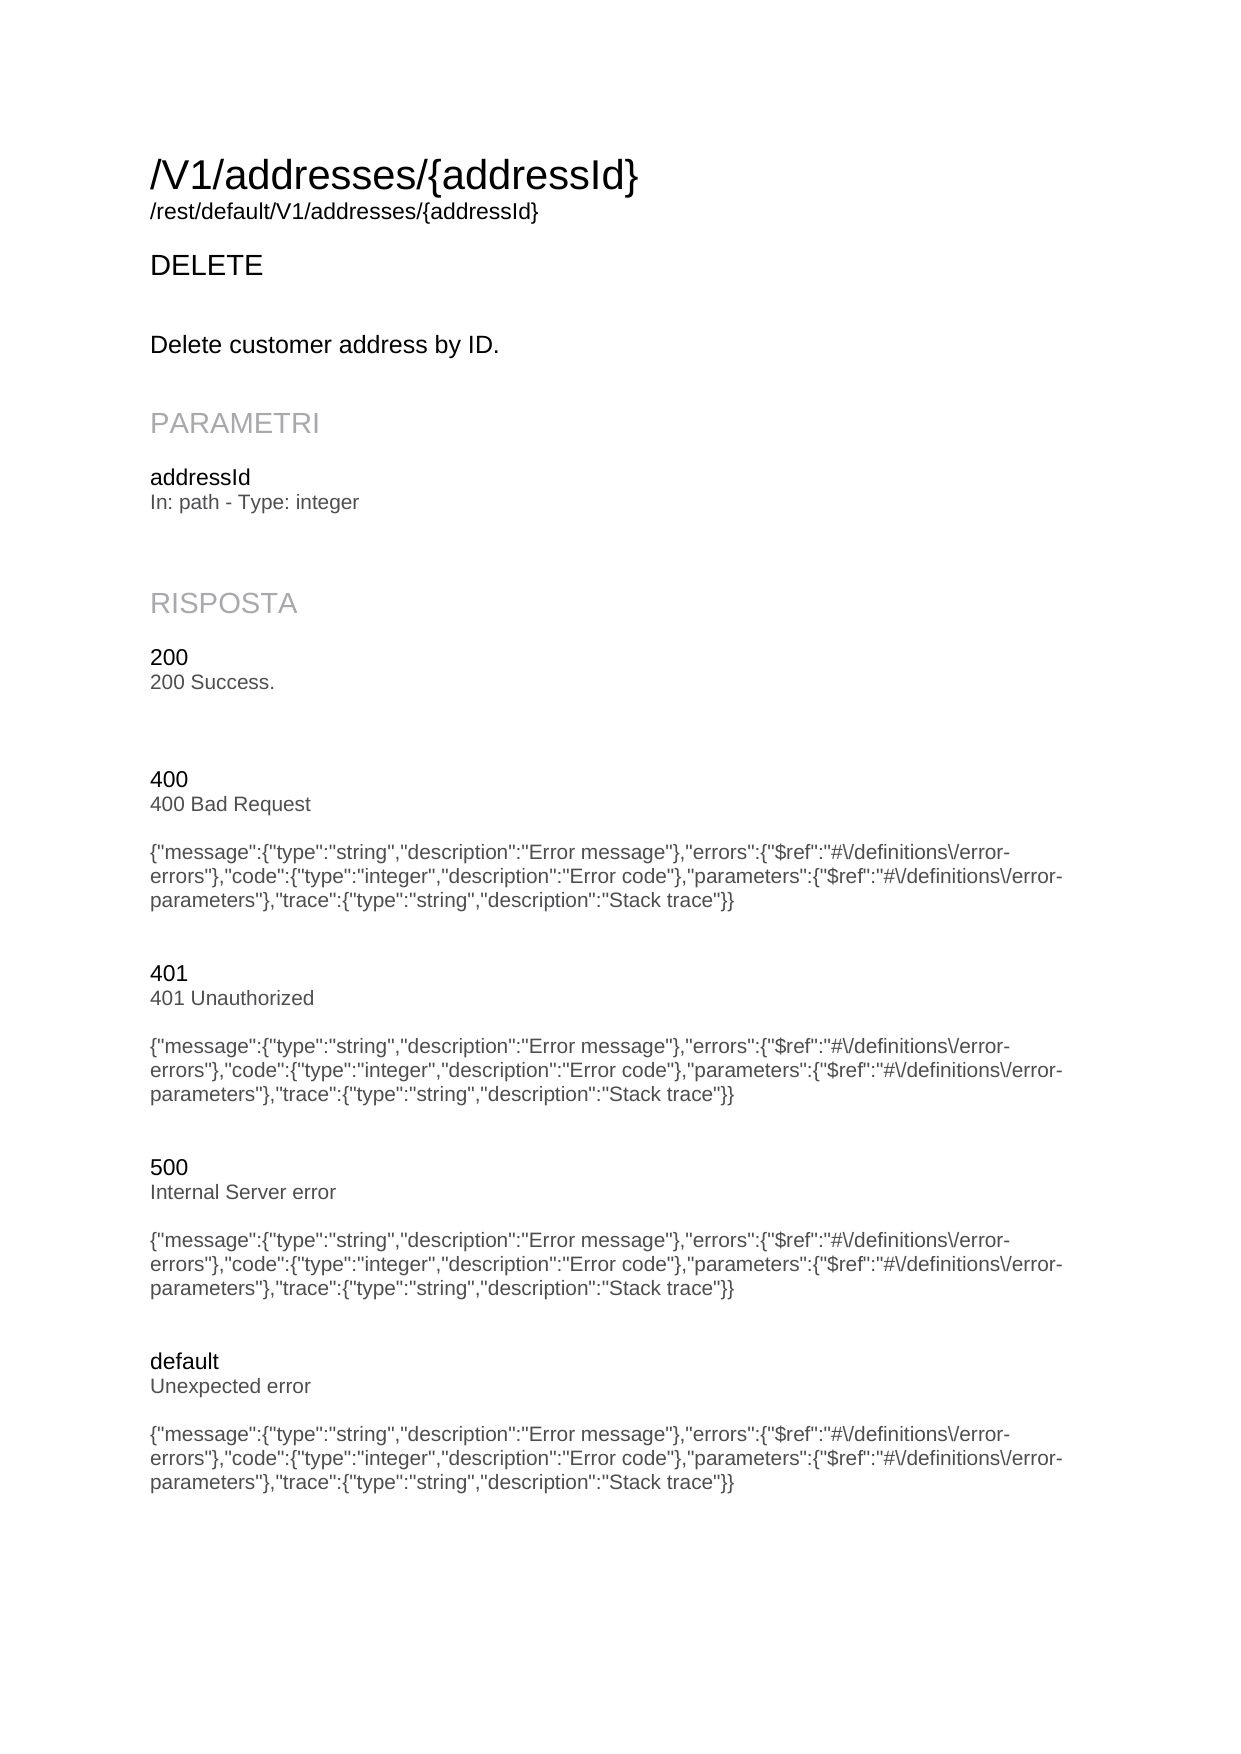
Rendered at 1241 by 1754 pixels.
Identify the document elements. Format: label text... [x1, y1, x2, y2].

text 400 Bad Request [150, 792, 1090, 816]
text PARAMETRI [150, 406, 1090, 440]
text 500 [150, 1154, 1090, 1180]
text RISPOSTA [150, 586, 1090, 619]
text {"message":{"type":"string","description":"Error message"},"errors":{"$ref":"#\/definitions\/error-errors"},"code":{"type":"integer","description":"Error code"},"parameters":{"$ref":"#\/definitions\/error-parameters"},"trace":{"type":"string","description":"Stack trace"}} [150, 1422, 1090, 1494]
text {"message":{"type":"string","description":"Error message"},"errors":{"$ref":"#\/definitions\/error-errors"},"code":{"type":"integer","description":"Error code"},"parameters":{"$ref":"#\/definitions\/error-parameters"},"trace":{"type":"string","description":"Stack trace"}} [150, 1034, 1090, 1106]
text {"message":{"type":"string","description":"Error message"},"errors":{"$ref":"#\/definitions\/error-errors"},"code":{"type":"integer","description":"Error code"},"parameters":{"$ref":"#\/definitions\/error-parameters"},"trace":{"type":"string","description":"Stack trace"}} [150, 1228, 1090, 1300]
text 200 Success. [150, 670, 1090, 694]
text 401 [150, 960, 1090, 986]
text DELETE [150, 248, 1090, 282]
text default [150, 1348, 1090, 1374]
text 401 Unauthorized [150, 986, 1090, 1010]
text Internal Server error [150, 1180, 1090, 1204]
text 200 [150, 643, 1090, 670]
text /rest/default/V1/addresses/{addressId} [150, 198, 1090, 224]
text Unexpected error [150, 1374, 1090, 1398]
text Delete customer address by ID. [150, 330, 1090, 358]
text {"message":{"type":"string","description":"Error message"},"errors":{"$ref":"#\/definitions\/error-errors"},"code":{"type":"integer","description":"Error code"},"parameters":{"$ref":"#\/definitions\/error-parameters"},"trace":{"type":"string","description":"Stack trace"}} [150, 840, 1090, 912]
text addressId [150, 464, 1090, 490]
text /V1/addresses/{addressId} [150, 150, 1090, 198]
text 400 [150, 766, 1090, 792]
text In: path - Type: integer [150, 490, 1090, 514]
